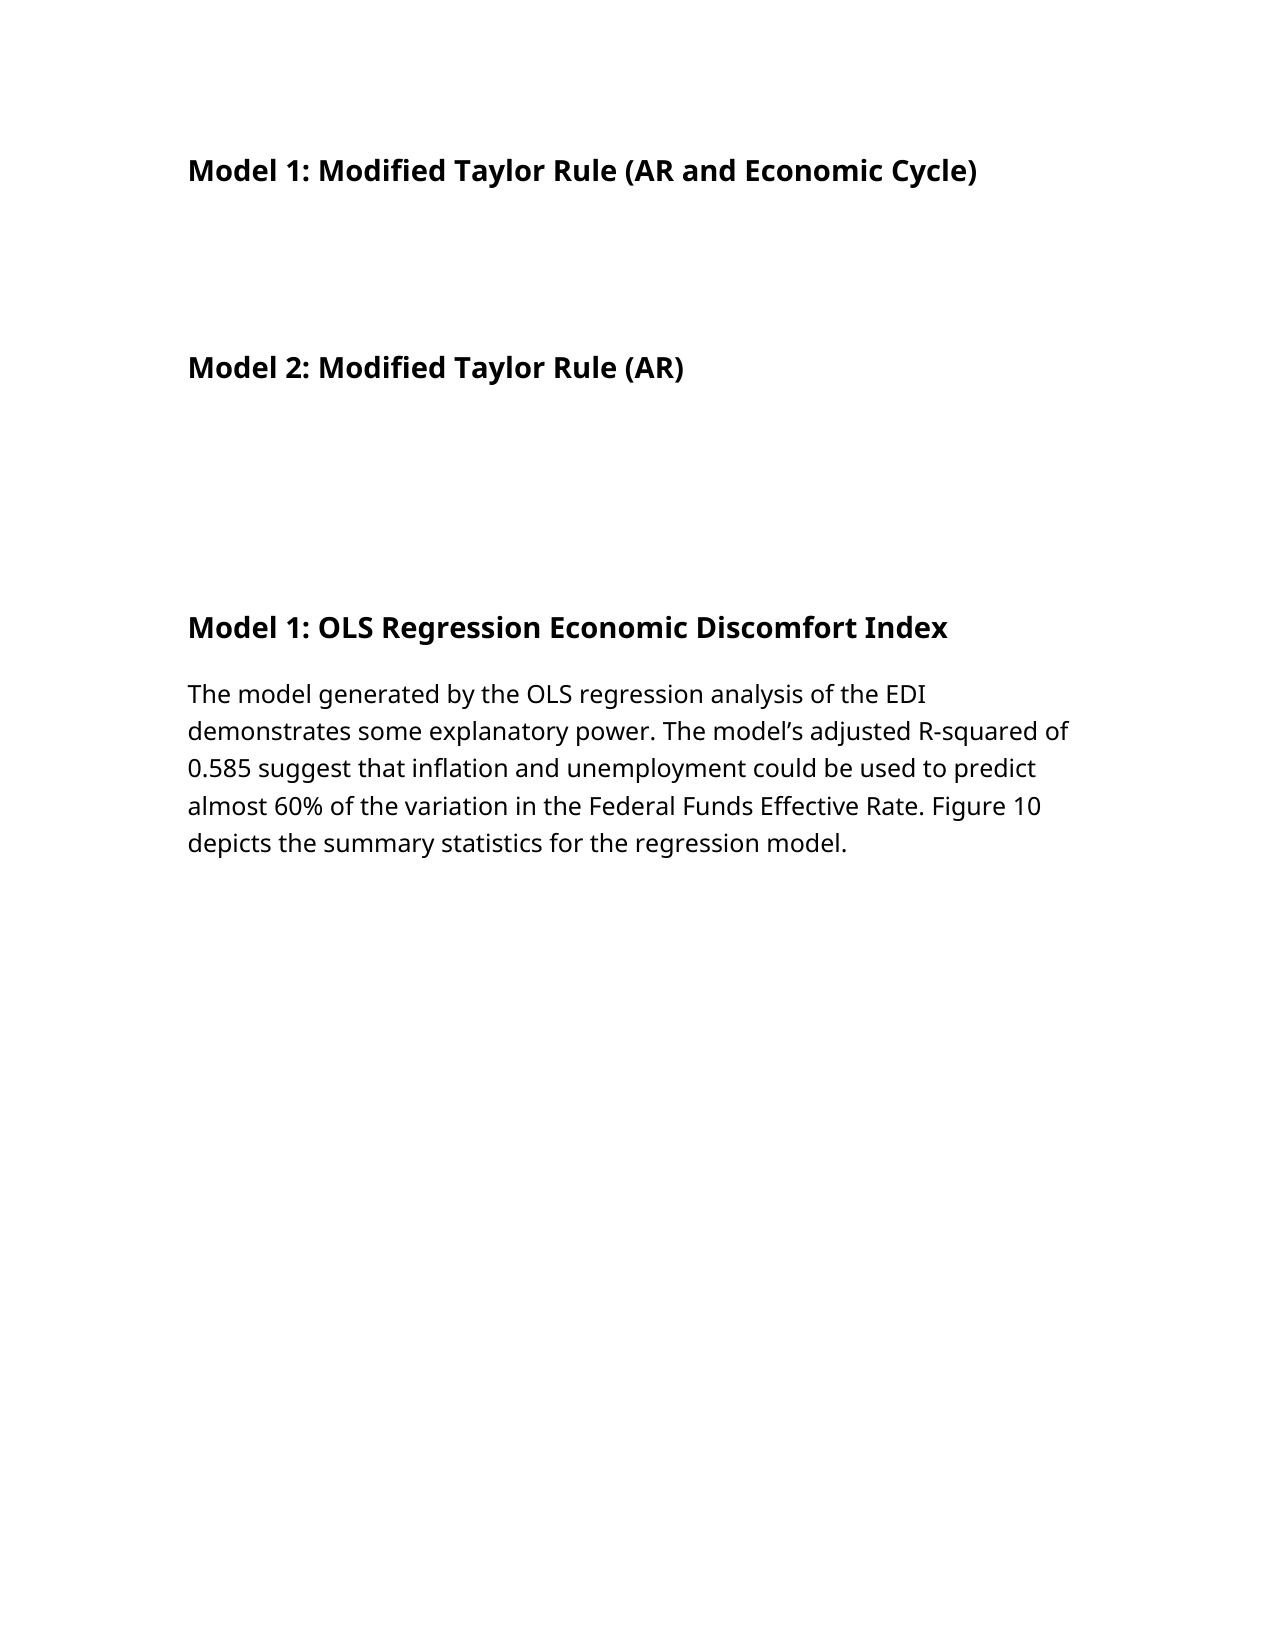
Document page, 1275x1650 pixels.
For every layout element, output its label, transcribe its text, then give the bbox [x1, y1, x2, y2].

subtitle Model 2: Modified Taylor Rule (AR) [187, 348, 1087, 387]
subtitle Model 1: OLS Regression Economic Discomfort Index [187, 608, 1087, 647]
subtitle Model 1: Modified Taylor Rule (AR and Economic Cycle) [187, 150, 1087, 190]
text The model generated by the OLS regression analysis of the EDI demonstrates some explanatory power. The model’s adjusted R-squared of 0.585 suggest that inflation and unemployment could be used to predict almost 60% of the variation in the Federal Funds Effective Rate. Figure 10 depicts the summary statistics for the regression model. [187, 676, 1087, 860]
